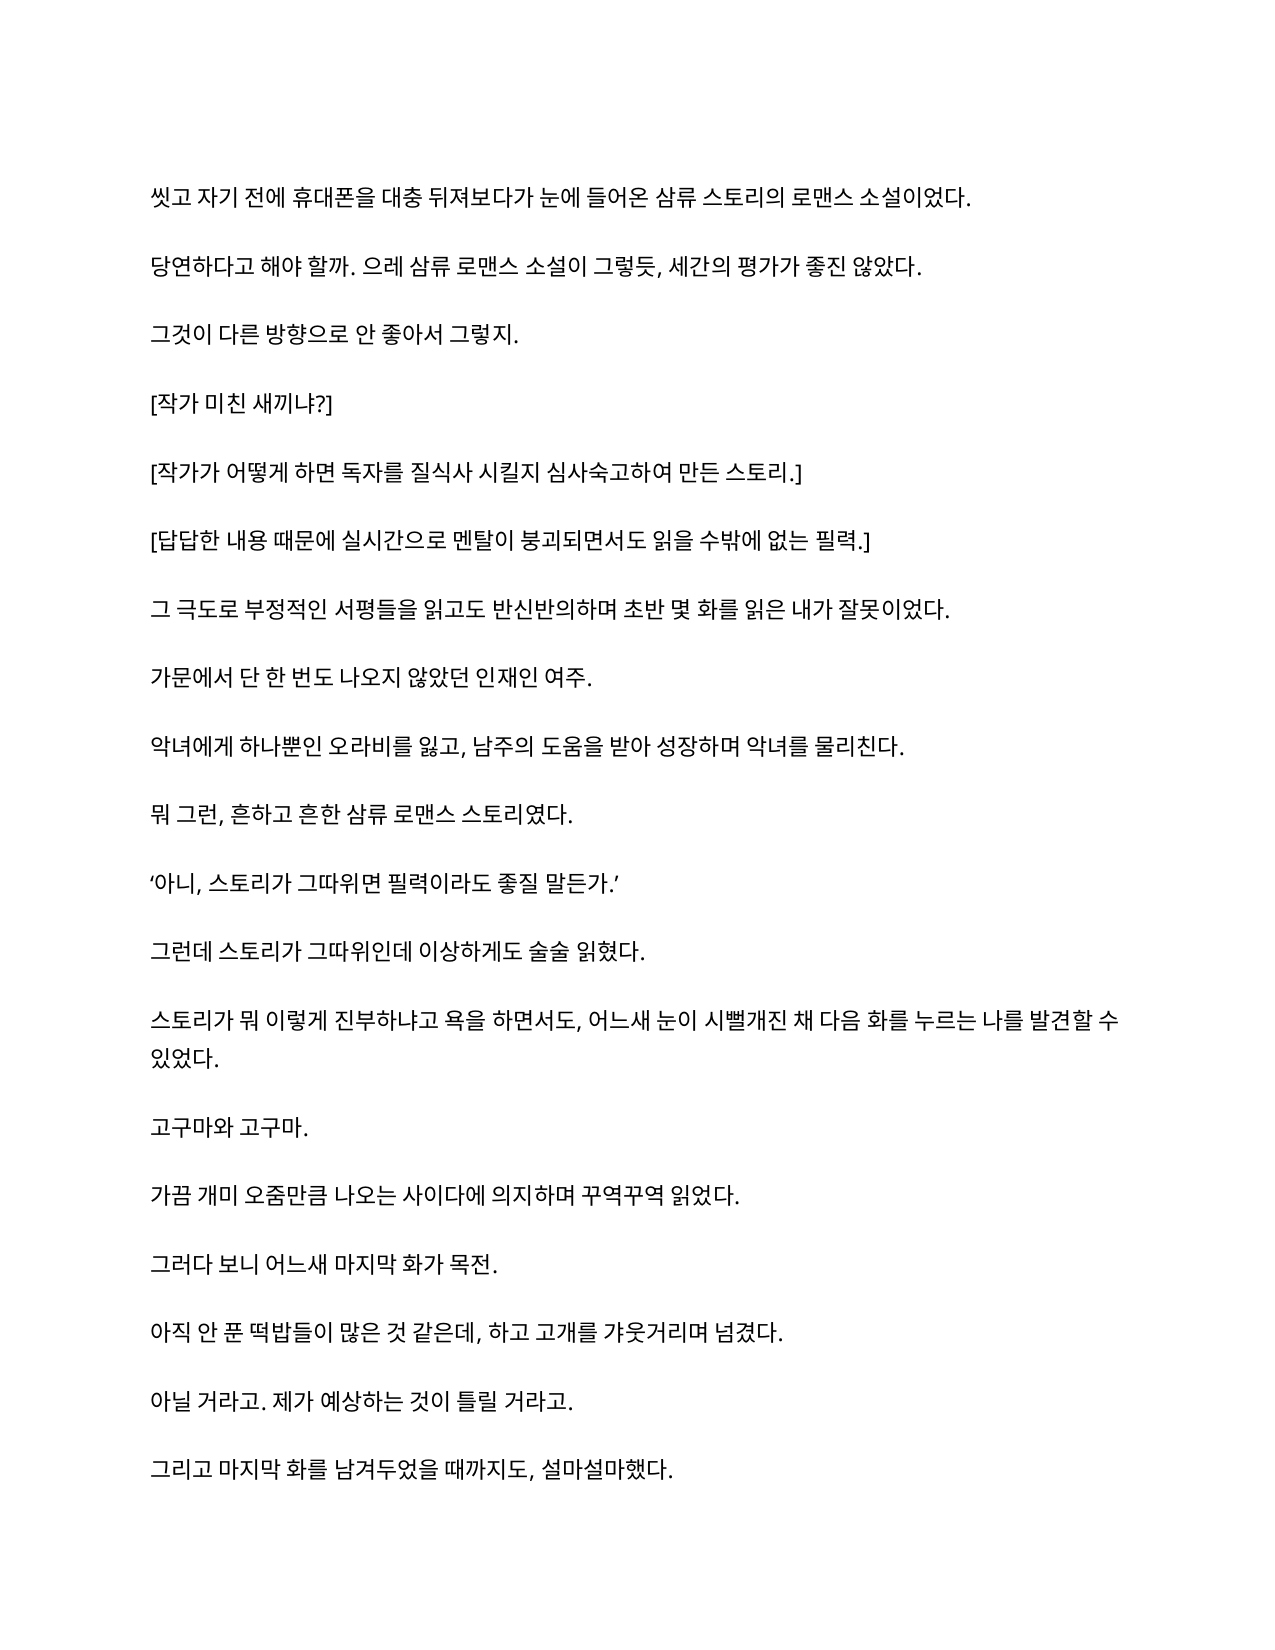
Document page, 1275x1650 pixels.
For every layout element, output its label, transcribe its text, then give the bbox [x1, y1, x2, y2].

text 그런데 스토리가 그따위인데 이상하게도 술술 읽혔다. [150, 934, 1125, 967]
text ‘아니, 스토리가 그따위면 필력이라도 좋질 말든가.’ [150, 866, 1125, 899]
text 뭐 그런, 흔하고 흔한 삼류 로맨스 스토리였다. [150, 797, 1125, 830]
text 그 극도로 부정적인 서평들을 읽고도 반신반의하며 초반 몇 화를 읽은 내가 잘못이었다. [150, 591, 1125, 625]
text 당연하다고 해야 할까. 으레 삼류 로맨스 소설이 그렇듯, 세간의 평가가 좋진 않았다. [150, 249, 1125, 282]
text 아직 안 푼 떡밥들이 많은 것 같은데, 하고 고개를 갸웃거리며 넘겼다. [150, 1315, 1125, 1348]
text [작가가 어떻게 하면 독자를 질식사 시킬지 심사숙고하여 만든 스토리.] [150, 454, 1125, 488]
text 가문에서 단 한 번도 나오지 않았던 인재인 여주. [150, 660, 1125, 693]
text 씻고 자기 전에 휴대폰을 대충 뒤져보다가 눈에 들어온 삼류 스토리의 로맨스 소설이었다. [150, 180, 1125, 213]
text 그것이 다른 방향으로 안 좋아서 그렇지. [150, 317, 1125, 351]
text 스토리가 뭐 이렇게 진부하냐고 욕을 하면서도, 어느새 눈이 시뻘개진 채 다음 화를 누르는 나를 발견할 수 있었다. [150, 1003, 1125, 1074]
text 아닐 거라고. 제가 예상하는 것이 틀릴 거라고. [150, 1384, 1125, 1417]
text 악녀에게 하나뿐인 오라비를 잃고, 남주의 도움을 받아 성장하며 악녀를 물리친다. [150, 728, 1125, 762]
text [답답한 내용 때문에 실시간으로 멘탈이 붕괴되면서도 읽을 수밖에 없는 필력.] [150, 523, 1125, 556]
text 그러다 보니 어느새 마지막 화가 목전. [150, 1247, 1125, 1280]
text 고구마와 고구마. [150, 1109, 1125, 1143]
text 그리고 마지막 화를 남겨두었을 때까지도, 설마설마했다. [150, 1452, 1125, 1486]
text 가끔 개미 오줌만큼 나오는 사이다에 의지하며 꾸역꾸역 읽었다. [150, 1178, 1125, 1211]
text [작가 미친 새끼냐?] [150, 386, 1125, 419]
